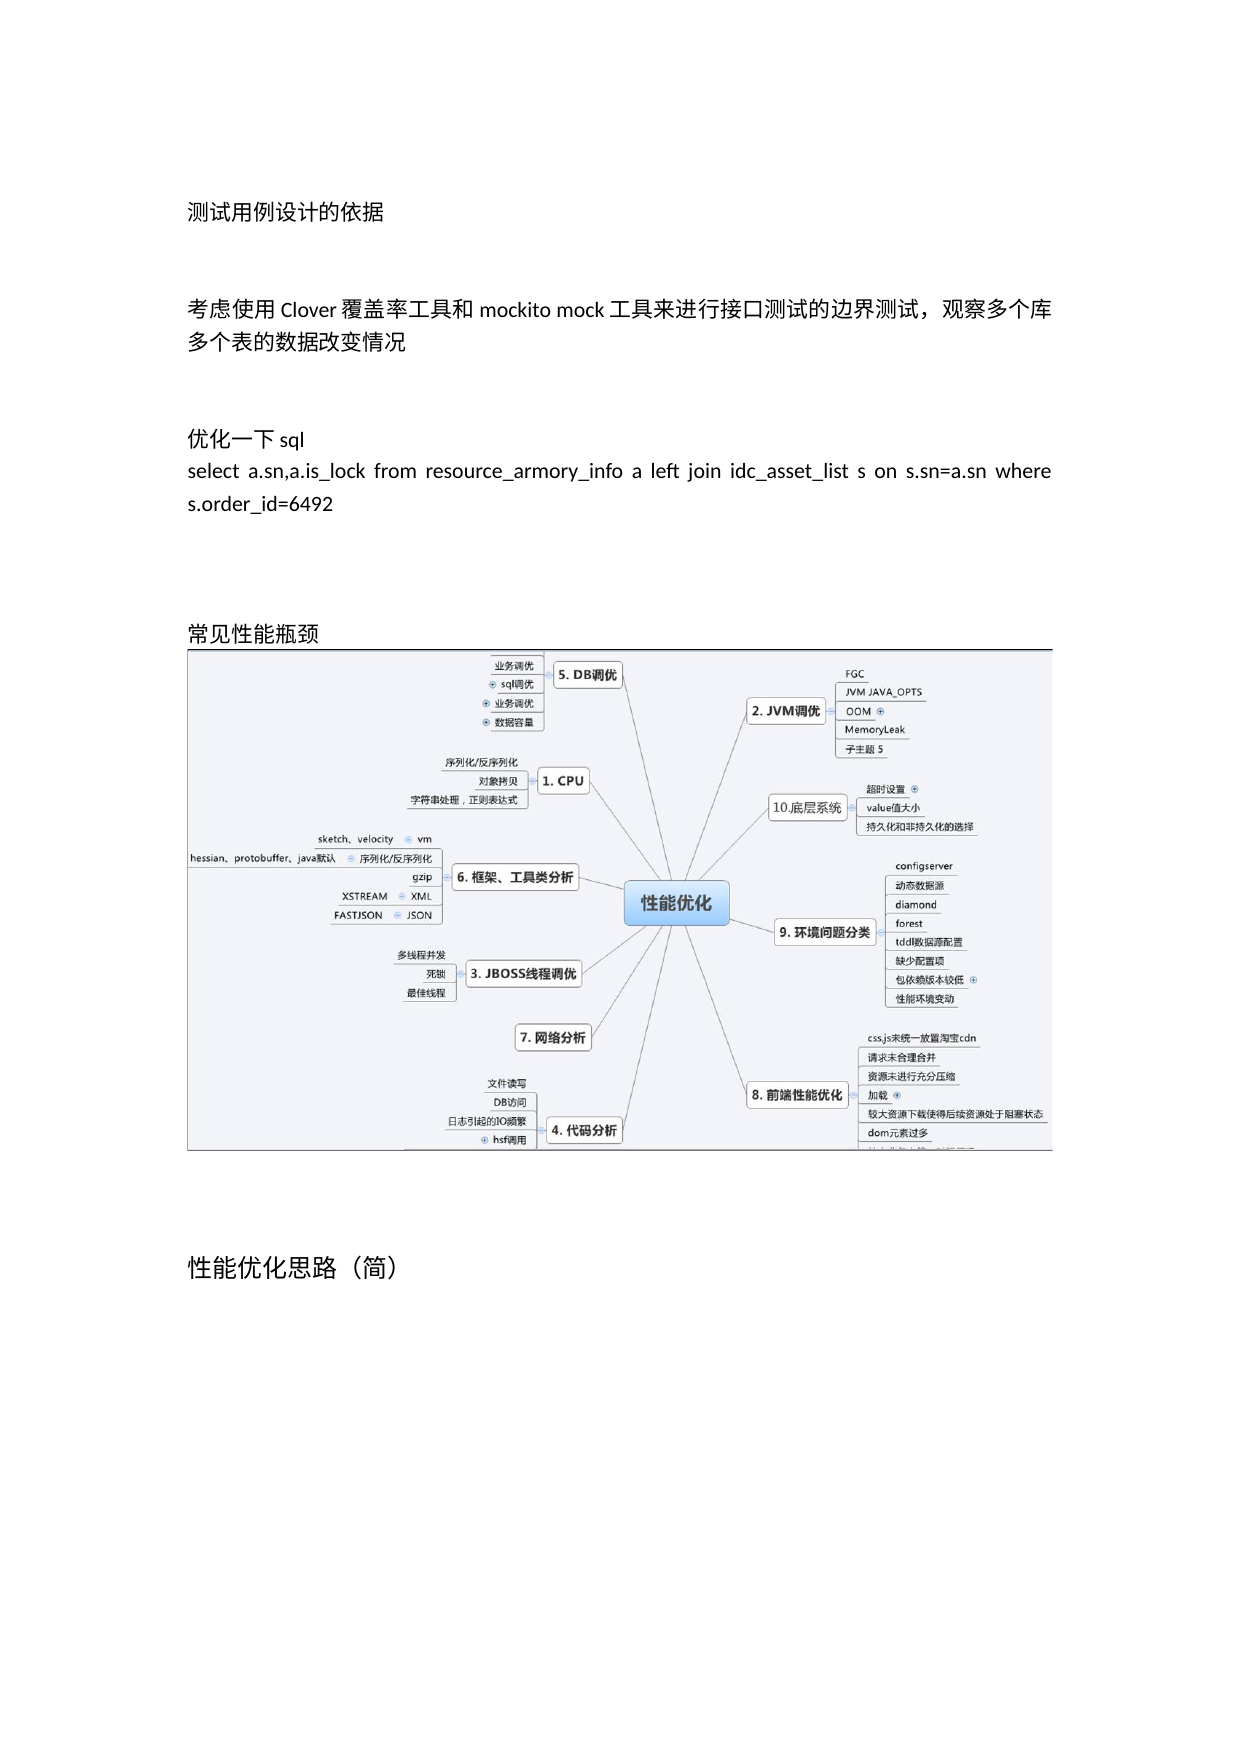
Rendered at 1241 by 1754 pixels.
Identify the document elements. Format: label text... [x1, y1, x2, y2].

text 性能优化思路（简） [187, 1234, 1053, 1299]
text 测试用例设计的依据 [187, 194, 1053, 227]
text 优化一下sql [187, 422, 1053, 454]
text select a.sn,a.is_lock from resource_armory_info a left join idc_asset_list s on s.sn=a.sn where s.order_id=6492 [187, 454, 1053, 519]
text 常见性能瓶颈 [187, 617, 1053, 649]
text 考虑使用Clover覆盖率工具和mockito mock工具来进行接口测试的边界测试，观察多个库多个表的数据改变情况 [187, 292, 1053, 357]
